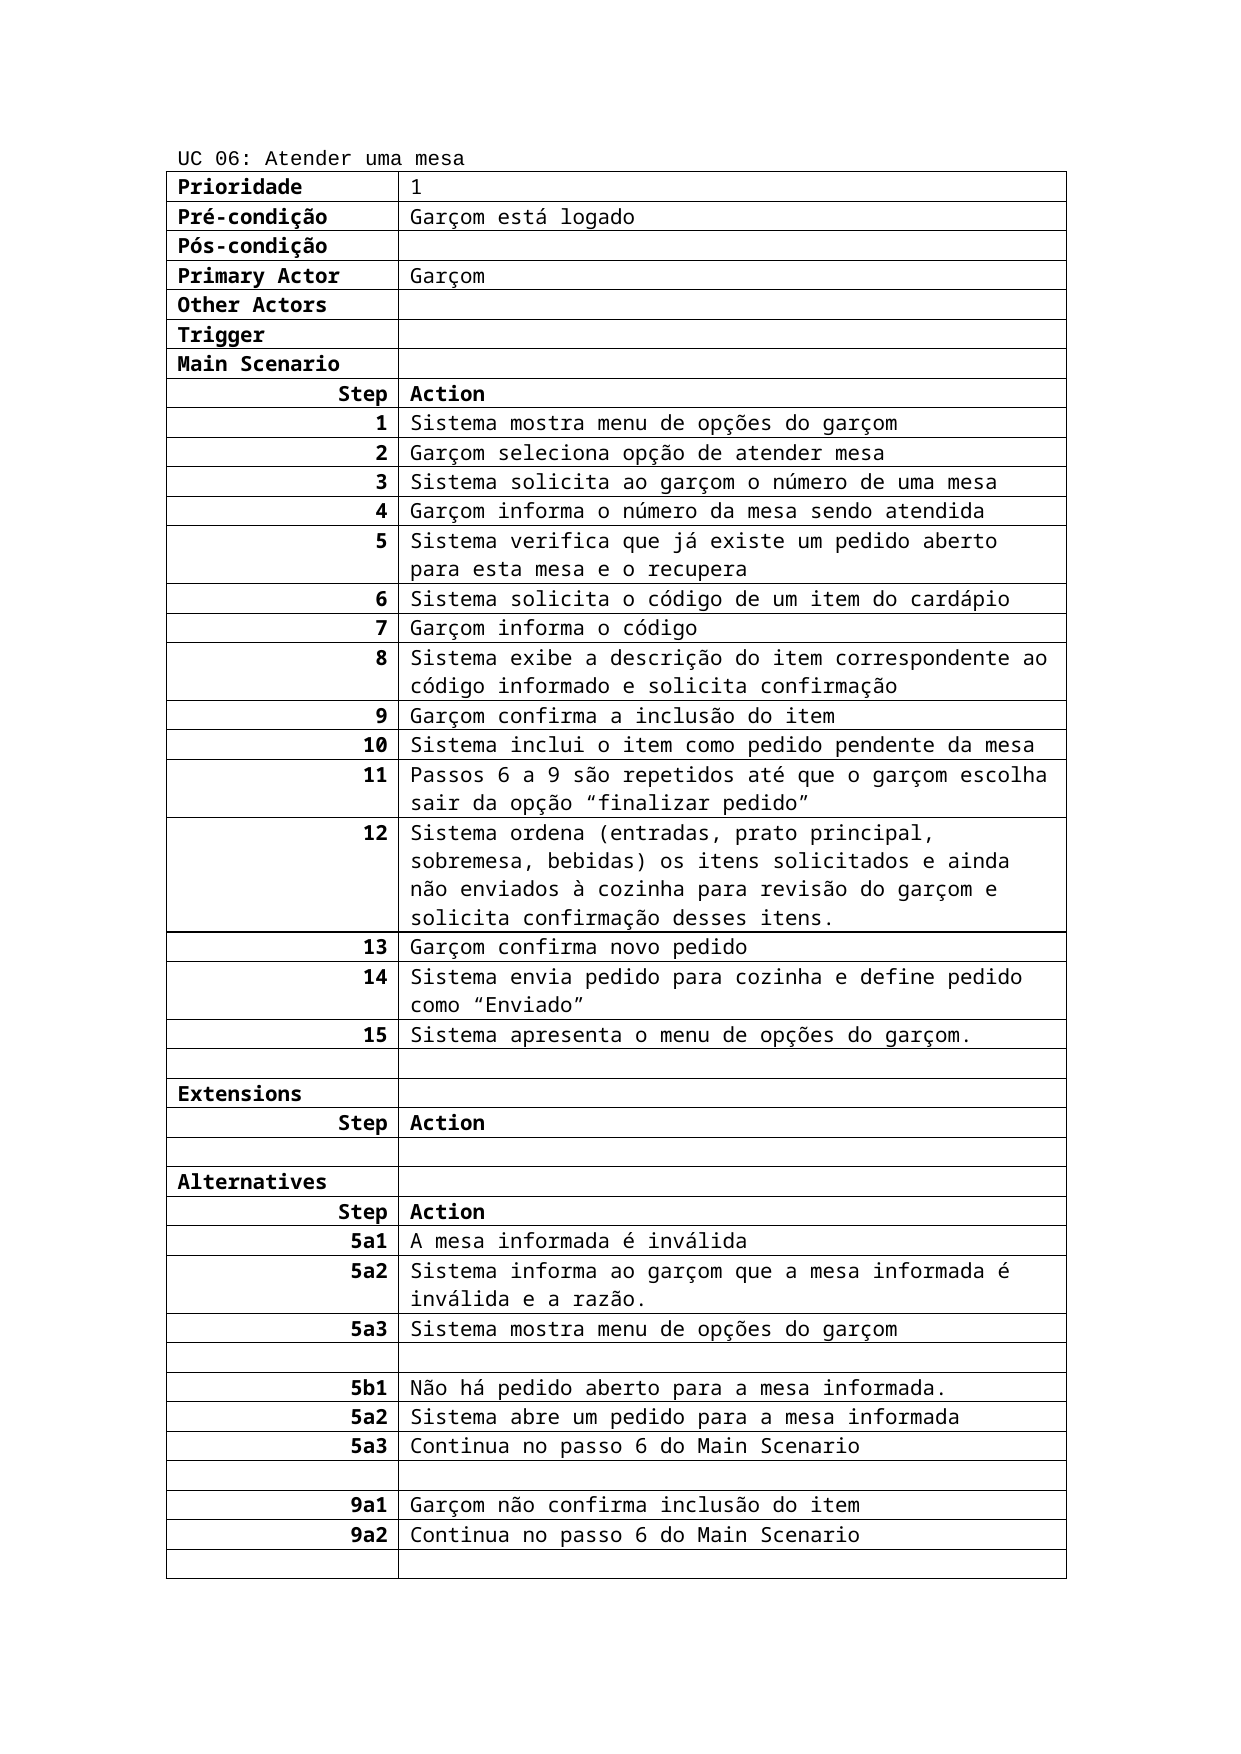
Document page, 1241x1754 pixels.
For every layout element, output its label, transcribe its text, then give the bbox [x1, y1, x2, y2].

table_cell 8 [167, 643, 398, 700]
table_cell [399, 1461, 1066, 1489]
table_cell Extensions [167, 1079, 398, 1107]
table_cell 5a3 [167, 1432, 398, 1460]
table_cell Sistema abre um pedido para a mesa informada [399, 1402, 1066, 1431]
table_cell Pré-condição [167, 202, 398, 230]
table_cell Step [167, 1197, 398, 1225]
table_cell 5a2 [167, 1402, 398, 1431]
table_cell A mesa informada é inválida [399, 1226, 1066, 1255]
table_cell 9a2 [167, 1520, 398, 1548]
table_cell Sistema informa ao garçom que a mesa informada é inválida e a razão. [399, 1256, 1066, 1313]
table_cell Garçom confirma a inclusão do item [399, 701, 1066, 729]
table_cell Sistema mostra menu de opções do garçom [399, 1314, 1066, 1342]
table_cell [399, 349, 1066, 378]
table_cell 15 [167, 1020, 398, 1048]
table_header 1 [399, 172, 1066, 201]
table_cell [399, 1138, 1066, 1166]
table_cell Sistema exibe a descrição do item correspondente ao código informado e solicita confirmação [399, 643, 1066, 700]
table_cell Garçom confirma novo pedido [399, 933, 1066, 961]
table_cell [399, 231, 1066, 260]
table_cell Garçom [399, 261, 1066, 289]
table_cell [167, 1049, 398, 1078]
table_cell Sistema envia pedido para cozinha e define pedido como “Enviado” [399, 962, 1066, 1019]
table_cell Sistema mostra menu de opções do garçom [399, 408, 1066, 437]
table_cell [167, 1343, 398, 1372]
table_cell Action [399, 1108, 1066, 1137]
table_cell 11 [167, 760, 398, 817]
table_cell 5b1 [167, 1373, 398, 1401]
table_cell Garçom informa o número da mesa sendo atendida [399, 497, 1066, 525]
table_cell Continua no passo 6 do Main Scenario [399, 1432, 1066, 1460]
table_cell 9a1 [167, 1491, 398, 1519]
table_cell [399, 1550, 1066, 1578]
table_cell Sistema solicita ao garçom o número de uma mesa [399, 467, 1066, 496]
table_cell [399, 1343, 1066, 1372]
table_cell Sistema ordena (entradas, prato principal, sobremesa, bebidas) os itens solicitados e ainda não enviados à cozinha para revisão do garçom e solicita confirmação desses itens. [399, 818, 1066, 931]
table_cell Sistema verifica que já existe um pedido aberto para esta mesa e o recupera [399, 526, 1066, 583]
table_cell 5 [167, 526, 398, 583]
table_cell 5a2 [167, 1256, 398, 1313]
table_cell 12 [167, 818, 398, 931]
table_cell Alternatives [167, 1167, 398, 1196]
table_cell [167, 1138, 398, 1166]
table_cell Garçom informa o código [399, 614, 1066, 642]
table_cell Garçom não confirma inclusão do item [399, 1491, 1066, 1519]
table_cell [399, 1079, 1066, 1107]
table_cell 5a3 [167, 1314, 398, 1342]
table_cell [399, 1049, 1066, 1078]
table_cell Step [167, 1108, 398, 1137]
table_cell Primary Actor [167, 261, 398, 289]
table_cell Sistema apresenta o menu de opções do garçom. [399, 1020, 1066, 1048]
table_cell Garçom seleciona opção de atender mesa [399, 438, 1066, 466]
table_cell 9 [167, 701, 398, 729]
table_cell 6 [167, 584, 398, 612]
table_cell 3 [167, 467, 398, 496]
table_cell [399, 320, 1066, 348]
table_header Prioridade [167, 172, 398, 201]
table_cell Continua no passo 6 do Main Scenario [399, 1520, 1066, 1548]
table_cell 2 [167, 438, 398, 466]
table_cell Trigger [167, 320, 398, 348]
table_cell 5a1 [167, 1226, 398, 1255]
table_cell Sistema inclui o item como pedido pendente da mesa [399, 730, 1066, 759]
table_cell Other Actors [167, 290, 398, 319]
text UC 06: Atender uma mesa [177, 148, 1063, 171]
table_cell 4 [167, 497, 398, 525]
table_cell Action [399, 379, 1066, 407]
table_cell Action [399, 1197, 1066, 1225]
table_cell [399, 290, 1066, 319]
table_cell Passos 6 a 9 são repetidos até que o garçom escolha sair da opção “finalizar pedido” [399, 760, 1066, 817]
table_cell 13 [167, 933, 398, 961]
table_cell 7 [167, 614, 398, 642]
table_cell Não há pedido aberto para a mesa informada. [399, 1373, 1066, 1401]
table_cell [167, 1550, 398, 1578]
table_cell 10 [167, 730, 398, 759]
table_cell Pós-condição [167, 231, 398, 260]
table_cell 14 [167, 962, 398, 1019]
table_cell 1 [167, 408, 398, 437]
table_cell Main Scenario [167, 349, 398, 378]
table_cell Garçom está logado [399, 202, 1066, 230]
table_cell [399, 1167, 1066, 1196]
table_cell [167, 1461, 398, 1489]
table_cell Sistema solicita o código de um item do cardápio [399, 584, 1066, 612]
table_cell Step [167, 379, 398, 407]
